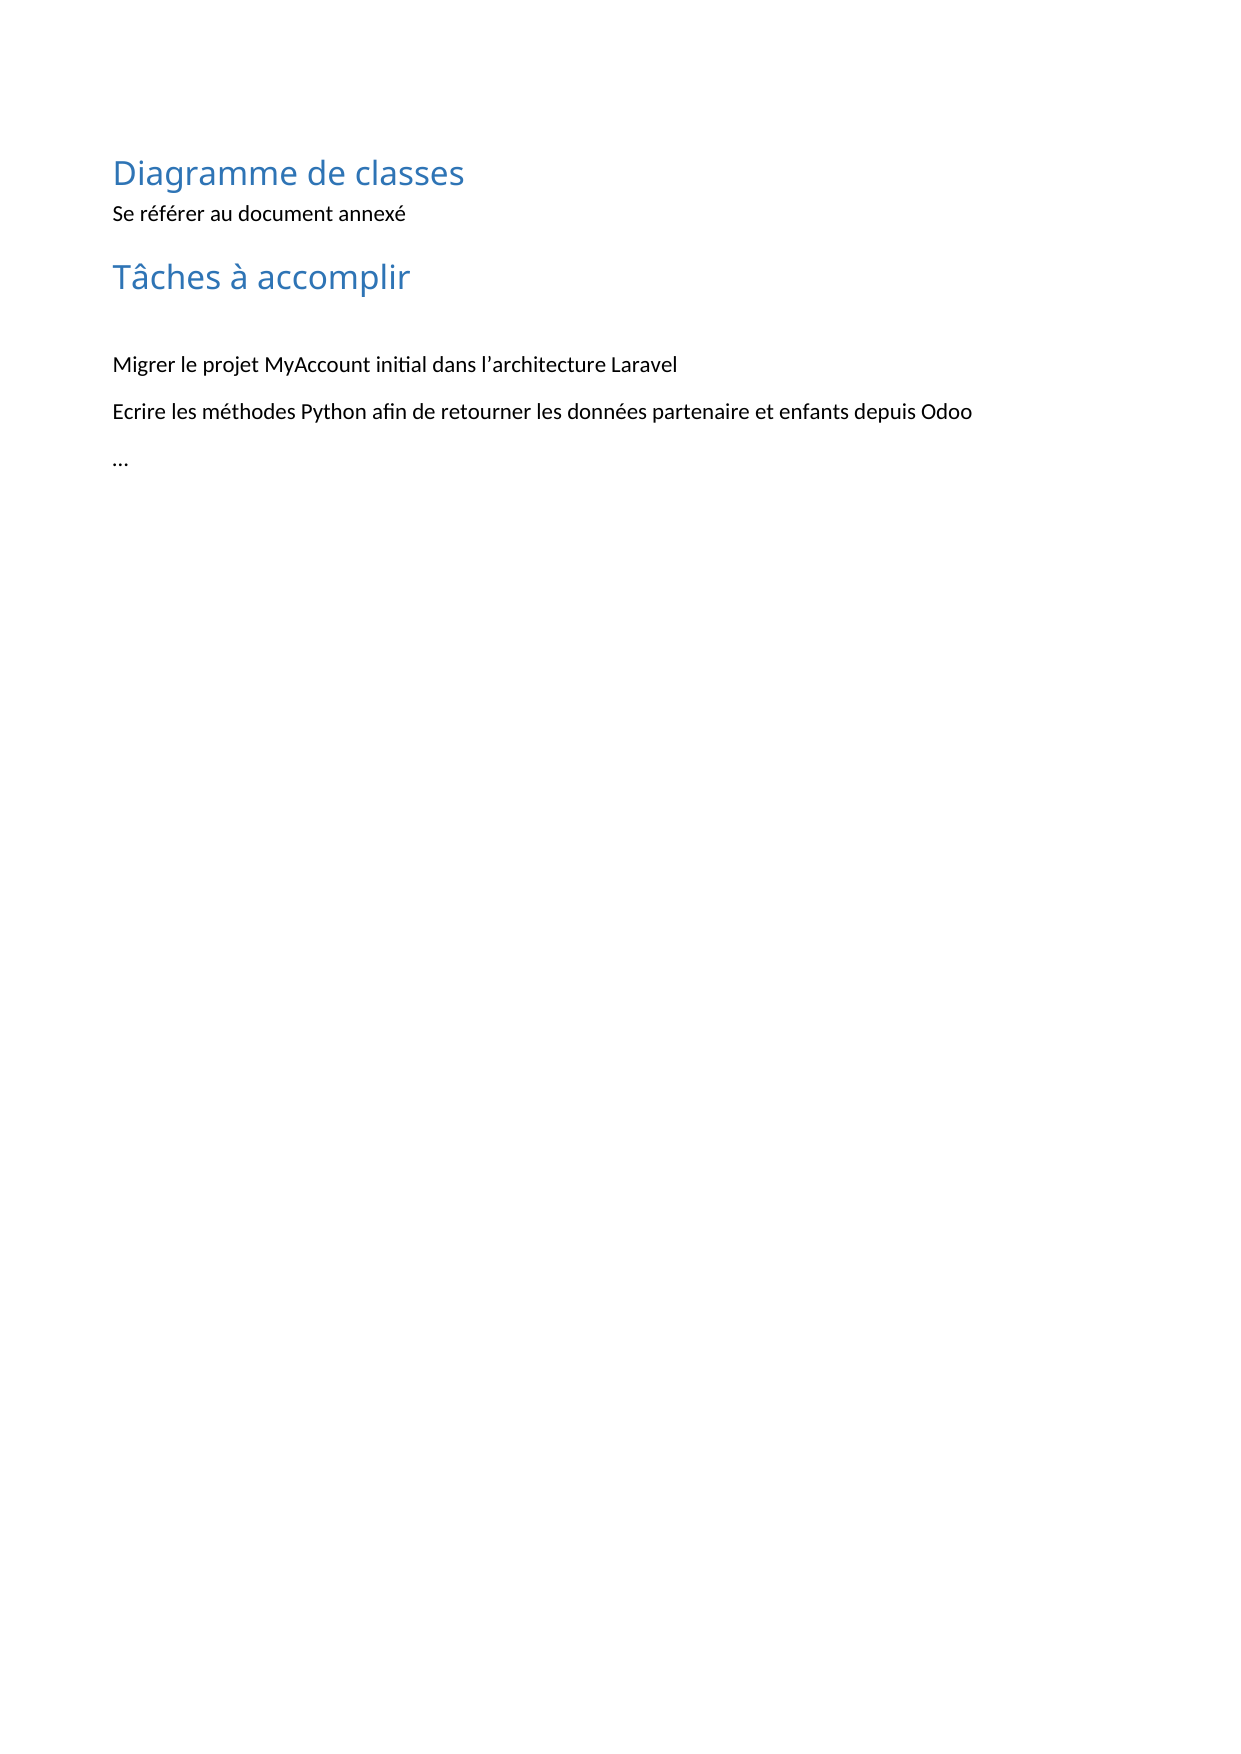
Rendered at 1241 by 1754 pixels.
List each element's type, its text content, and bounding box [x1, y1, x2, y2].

text Se référer au document annexé [112, 199, 1128, 227]
text … [112, 444, 1128, 472]
text Migrer le projet MyAccount initial dans l’architecture Laravel [112, 350, 1128, 378]
subtitle Diagramme de classes [112, 150, 1128, 195]
subtitle Tâches à accomplir [112, 254, 1128, 299]
text Ecrire les méthodes Python afin de retourner les données partenaire et enfants depuis Odoo [112, 397, 1128, 425]
